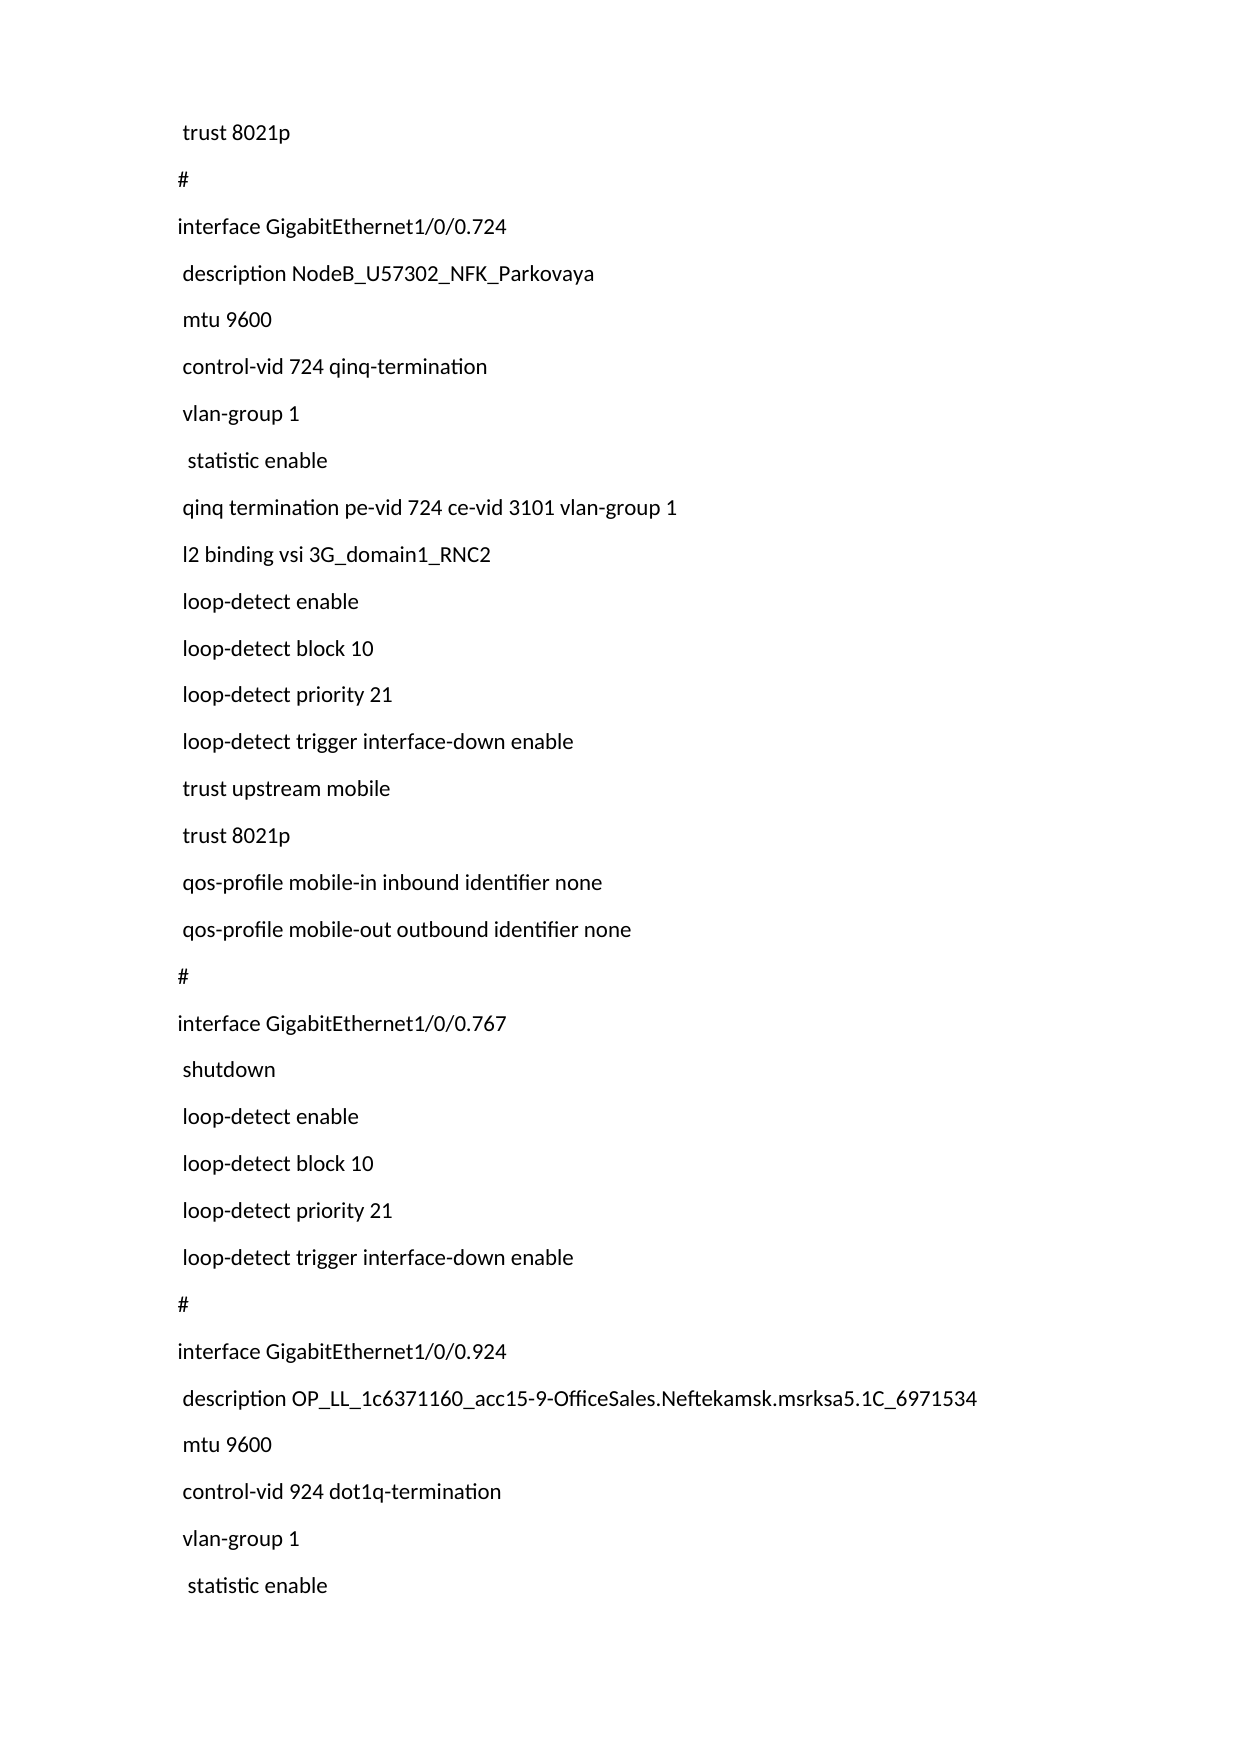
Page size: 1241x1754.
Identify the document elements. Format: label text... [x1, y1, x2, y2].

text shutdown [177, 1056, 1152, 1084]
text qos-profile mobile-out outbound identifier none [177, 915, 1152, 943]
text # [177, 962, 1152, 990]
text statistic enable [177, 446, 1152, 474]
text loop-detect enable [177, 1102, 1152, 1131]
text trust 8021p [177, 118, 1152, 146]
text interface GigabitEthernet1/0/0.767 [177, 1009, 1152, 1037]
text mtu 9600 [177, 306, 1152, 334]
text trust upstream mobile [177, 774, 1152, 802]
text # [177, 165, 1152, 193]
text loop-detect block 10 [177, 634, 1152, 662]
text trust 8021p [177, 821, 1152, 849]
text loop-detect block 10 [177, 1149, 1152, 1177]
text description NodeB_U57302_NFK_Parkovaya [177, 259, 1152, 287]
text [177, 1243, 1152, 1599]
text loop-detect priority 21 [177, 1196, 1152, 1224]
text vlan-group 1 [177, 399, 1152, 427]
text l2 binding vsi 3G_domain1_RNC2 [177, 540, 1152, 568]
text qinq termination pe-vid 724 ce-vid 3101 vlan-group 1 [177, 493, 1152, 521]
text loop-detect priority 21 [177, 681, 1152, 709]
text qos-profile mobile-in inbound identifier none [177, 868, 1152, 896]
text loop-detect trigger interface-down enable [177, 727, 1152, 756]
text interface GigabitEthernet1/0/0.724 [177, 212, 1152, 240]
text control-vid 724 qinq-termination [177, 352, 1152, 381]
text loop-detect enable [177, 587, 1152, 615]
